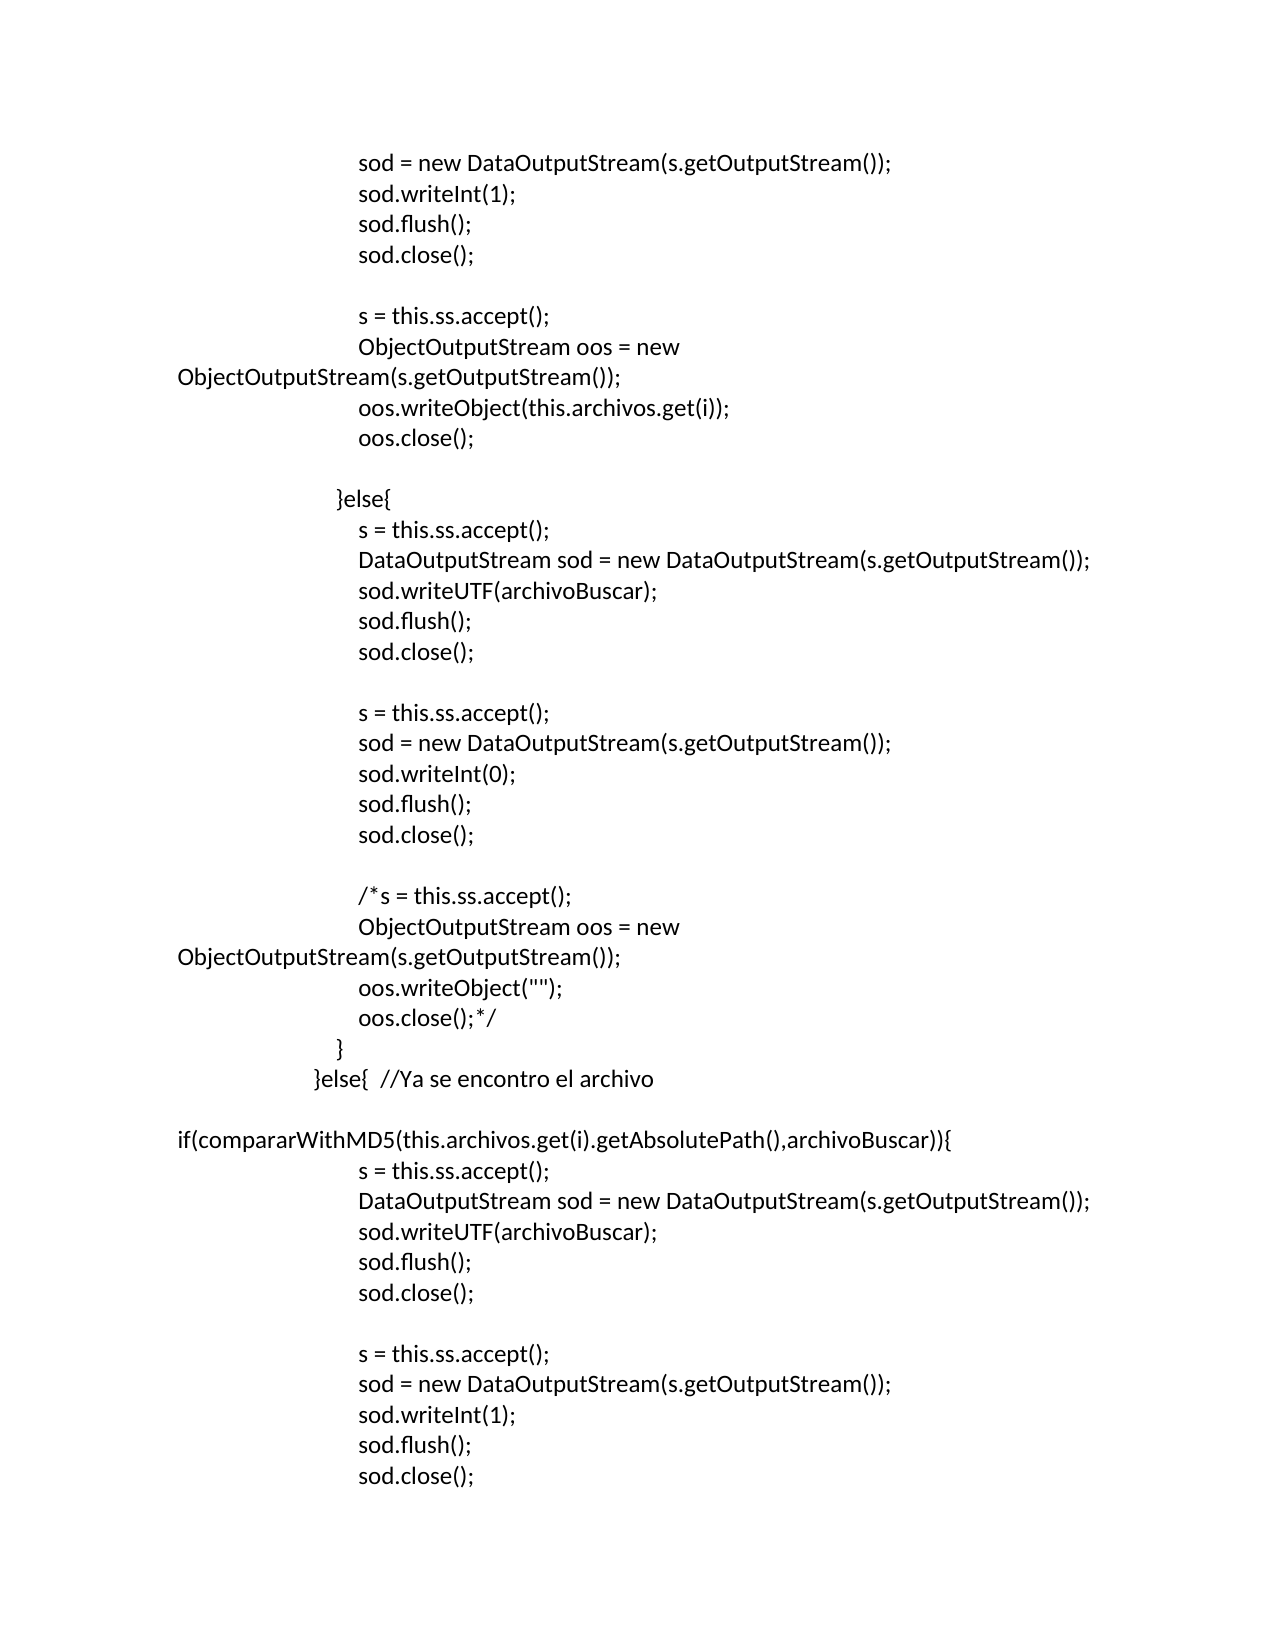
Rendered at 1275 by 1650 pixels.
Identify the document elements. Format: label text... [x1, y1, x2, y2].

text sod.flush(); [177, 1429, 1098, 1460]
text sod.flush(); [177, 1246, 1098, 1277]
text sod.close(); [177, 1460, 1098, 1491]
text if(compararWithMD5(this.archivos.get(i).getAbsolutePath(),archivoBuscar)){ [177, 1094, 1098, 1155]
text sod.writeUTF(archivoBuscar); [177, 575, 1098, 605]
text DataOutputStream sod = new DataOutputStream(s.getOutputStream()); [177, 544, 1098, 575]
text s = this.ss.accept(); [177, 300, 1098, 331]
text s = this.ss.accept(); [177, 514, 1098, 544]
text sod.writeInt(0); [177, 758, 1098, 788]
text ObjectOutputStream oos = new ObjectOutputStream(s.getOutputStream()); [177, 331, 1098, 392]
text s = this.ss.accept(); [177, 697, 1098, 727]
text oos.writeObject(this.archivos.get(i)); [177, 392, 1098, 422]
text sod = new DataOutputStream(s.getOutputStream()); [177, 148, 1098, 178]
text sod.writeUTF(archivoBuscar); [177, 1216, 1098, 1246]
text ObjectOutputStream oos = new ObjectOutputStream(s.getOutputStream()); [177, 911, 1098, 972]
text sod.writeInt(1); [177, 178, 1098, 209]
text s = this.ss.accept(); [177, 1338, 1098, 1368]
text oos.close();*/ [177, 1002, 1098, 1033]
text oos.writeObject(""); [177, 972, 1098, 1002]
text /*s = this.ss.accept(); [177, 880, 1098, 911]
text sod.close(); [177, 819, 1098, 849]
text sod.flush(); [177, 209, 1098, 239]
text }else{ //Ya se encontro el archivo [177, 1063, 1098, 1094]
text sod.close(); [177, 636, 1098, 666]
text sod.flush(); [177, 605, 1098, 636]
text sod.writeInt(1); [177, 1399, 1098, 1429]
text sod.flush(); [177, 788, 1098, 819]
text sod.close(); [177, 1277, 1098, 1307]
text }else{ [177, 483, 1098, 514]
text s = this.ss.accept(); [177, 1155, 1098, 1185]
text DataOutputStream sod = new DataOutputStream(s.getOutputStream()); [177, 1185, 1098, 1216]
text } [177, 1033, 1098, 1063]
text sod = new DataOutputStream(s.getOutputStream()); [177, 1368, 1098, 1399]
text sod.close(); [177, 239, 1098, 270]
text sod = new DataOutputStream(s.getOutputStream()); [177, 727, 1098, 758]
text oos.close(); [177, 422, 1098, 453]
